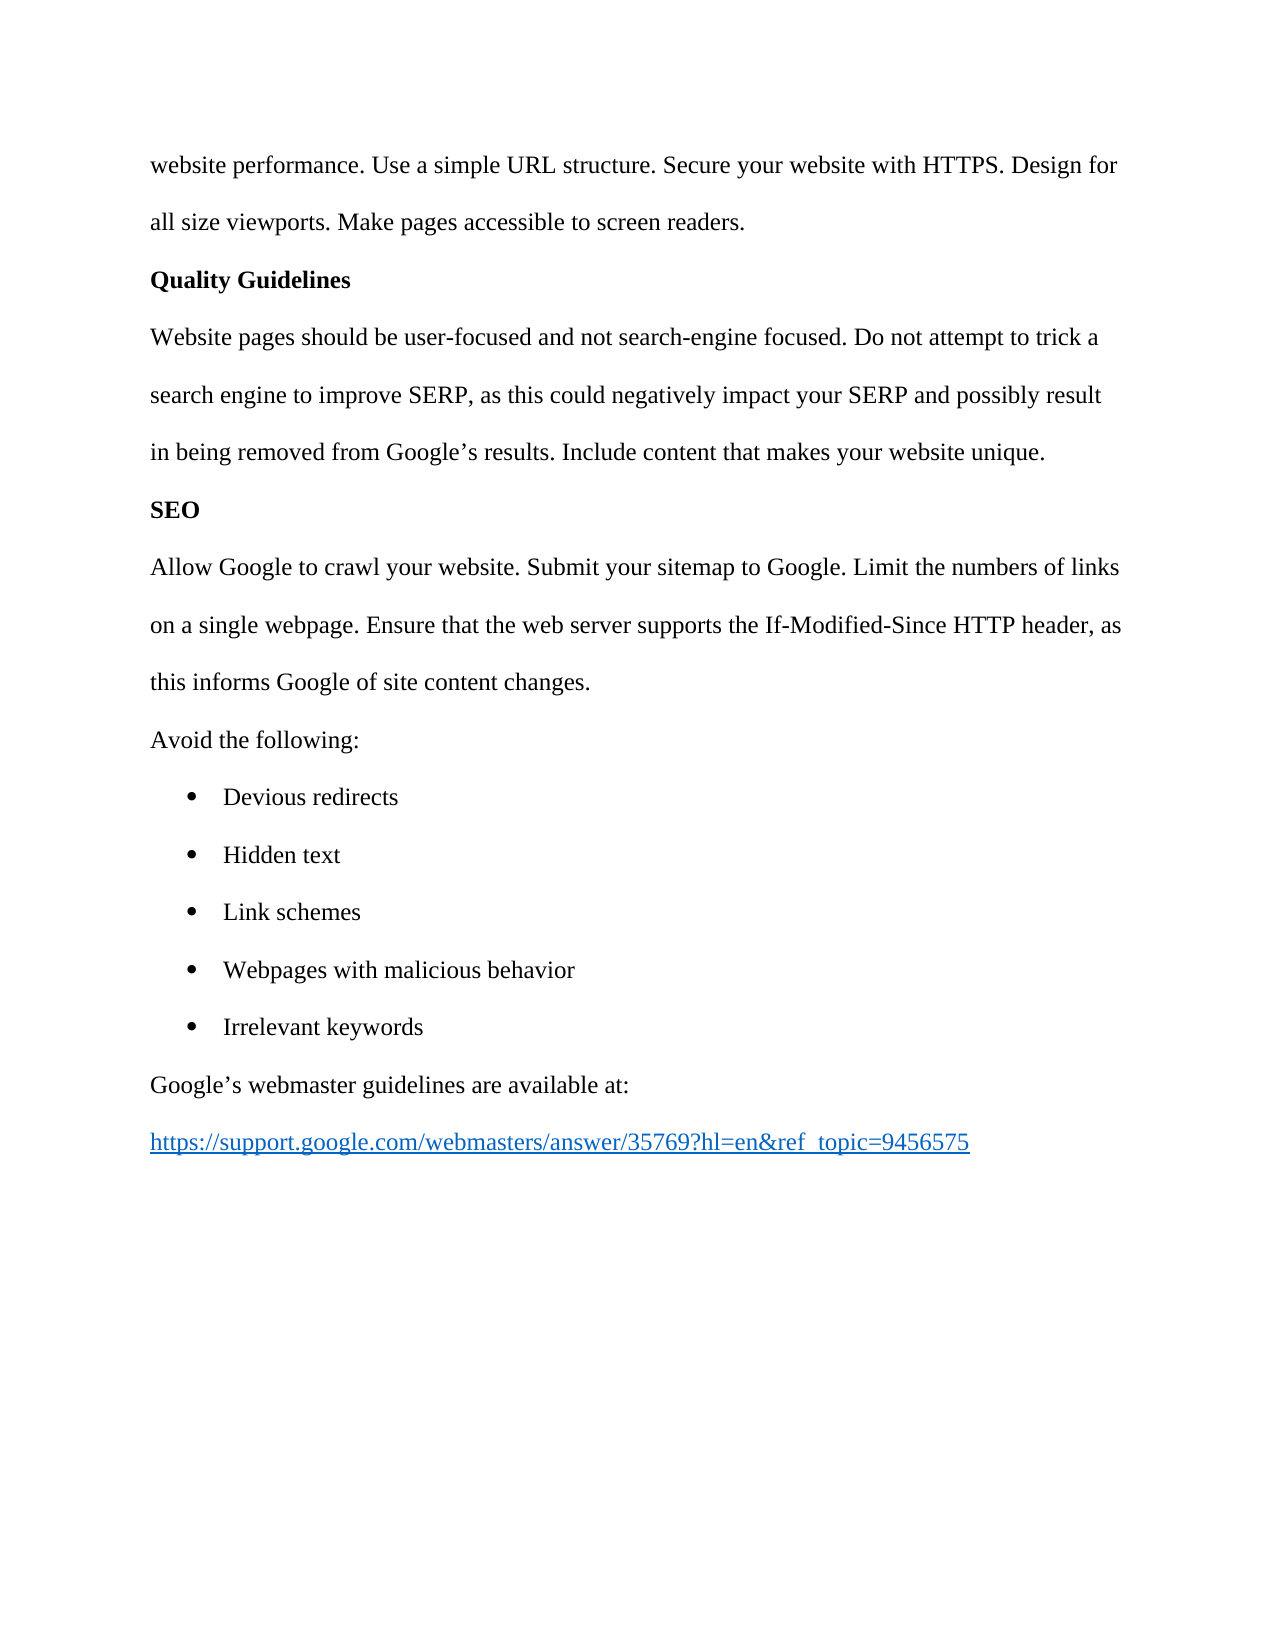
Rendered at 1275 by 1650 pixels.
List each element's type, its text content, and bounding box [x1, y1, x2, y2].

list https://support.google.com/webmasters/answer/35769?hl=en&ref_topic=9456575 [150, 1127, 1125, 1156]
list Devious redirects [187, 782, 1125, 811]
list Quality Guidelines [150, 265, 1125, 294]
list Webpages with malicious behavior [187, 955, 1125, 984]
list Website pages should be user-focused and not search-engine focused. Do not attempt to trick a search engine to improve SERP, as this could negatively impact your SERP and possibly result in being removed from Google’s results. Include content that makes your website unique. [150, 322, 1125, 466]
list Irrelevant keywords [187, 1012, 1125, 1041]
list Hidden text [187, 840, 1125, 869]
list SEO [150, 495, 1125, 524]
list Google’s webmaster guidelines are available at: [150, 1070, 1125, 1099]
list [150, 150, 1125, 236]
list Link schemes [187, 897, 1125, 926]
list Avoid the following: [150, 725, 1125, 754]
list Allow Google to crawl your website. Submit your sitemap to Google. Limit the numbers of links on a single webpage. Ensure that the web server supports the If-Modified-Since HTTP header, as this informs Google of site content changes. [150, 552, 1125, 696]
